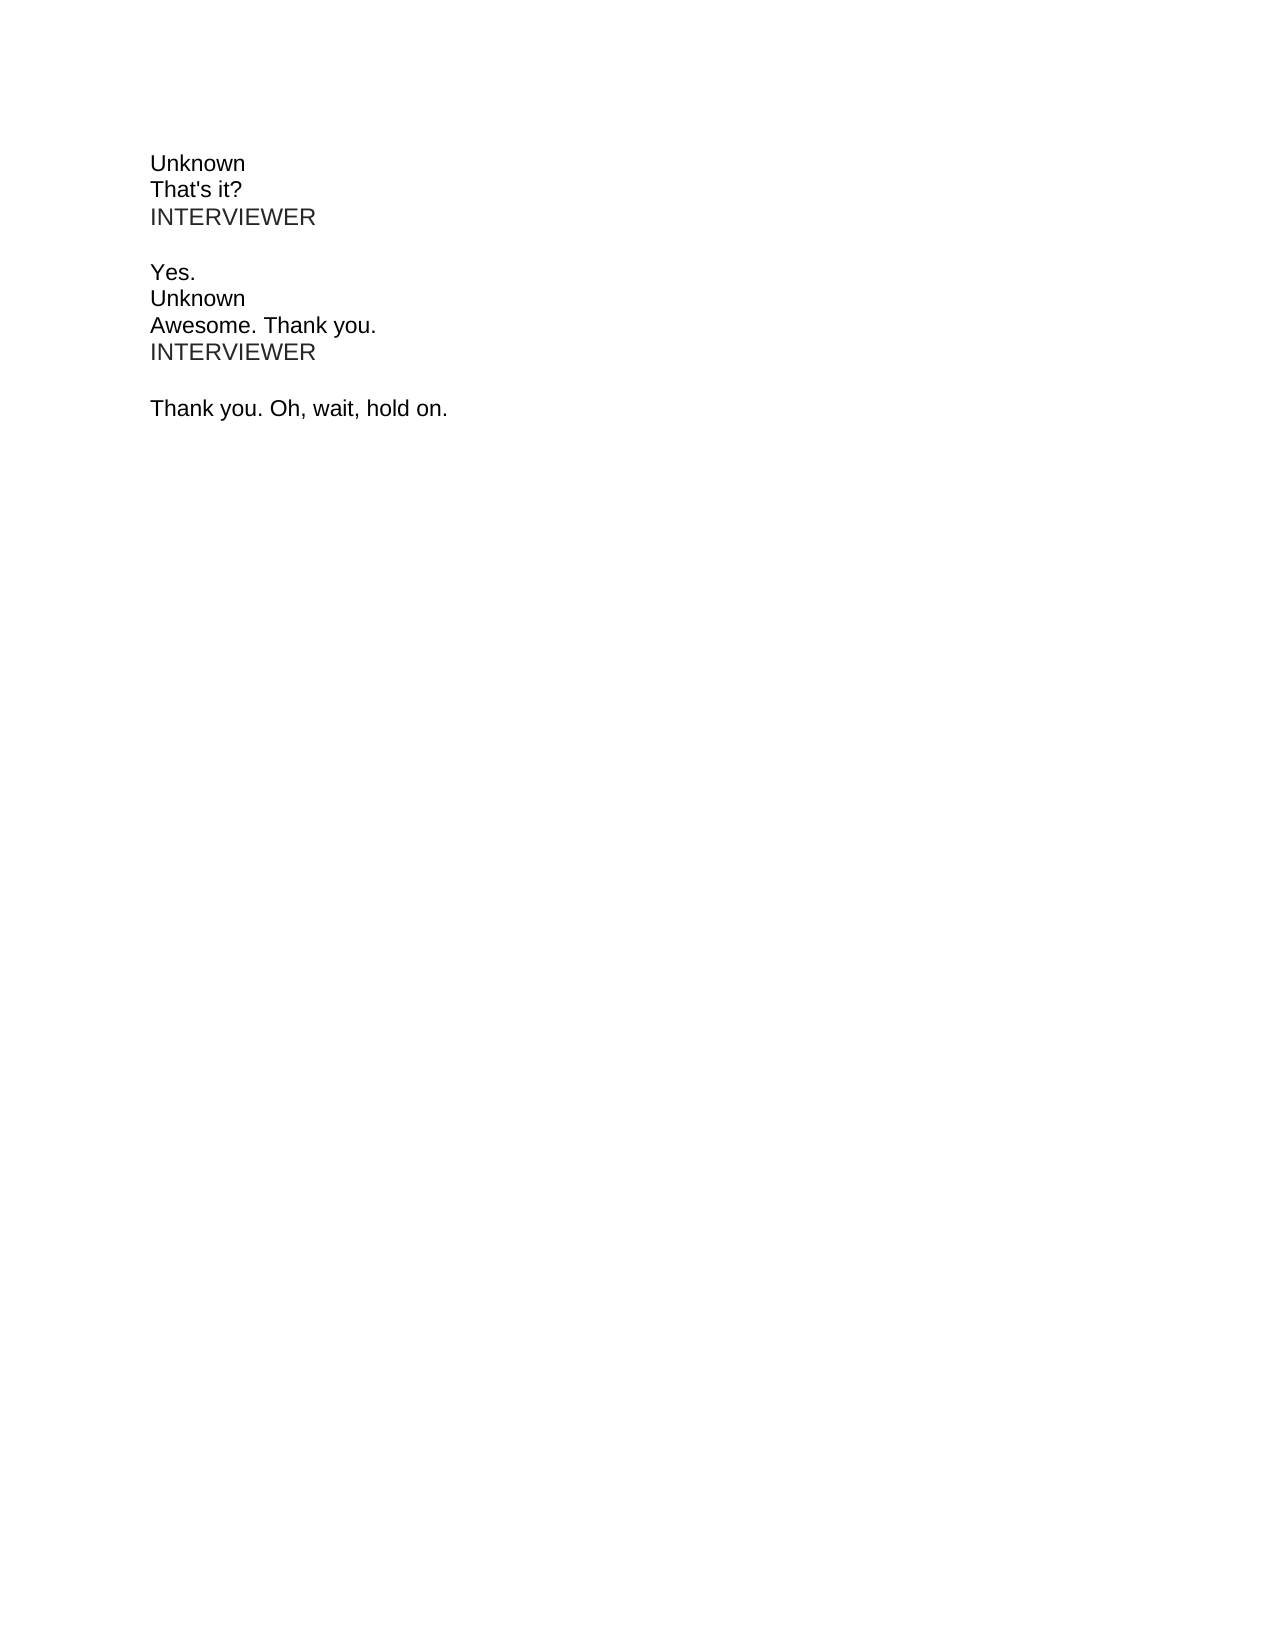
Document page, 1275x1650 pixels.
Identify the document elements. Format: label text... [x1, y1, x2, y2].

text Unknown [150, 285, 1125, 312]
text That's it? [150, 176, 1125, 203]
text Unknown [150, 150, 1125, 176]
text Thank you. Oh, wait, hold on. [150, 394, 1125, 421]
text Yes. [150, 259, 1125, 285]
text Awesome. Thank you. [150, 312, 1125, 338]
text INTERVIEWER [150, 203, 1125, 259]
text INTERVIEWER [150, 338, 1125, 394]
